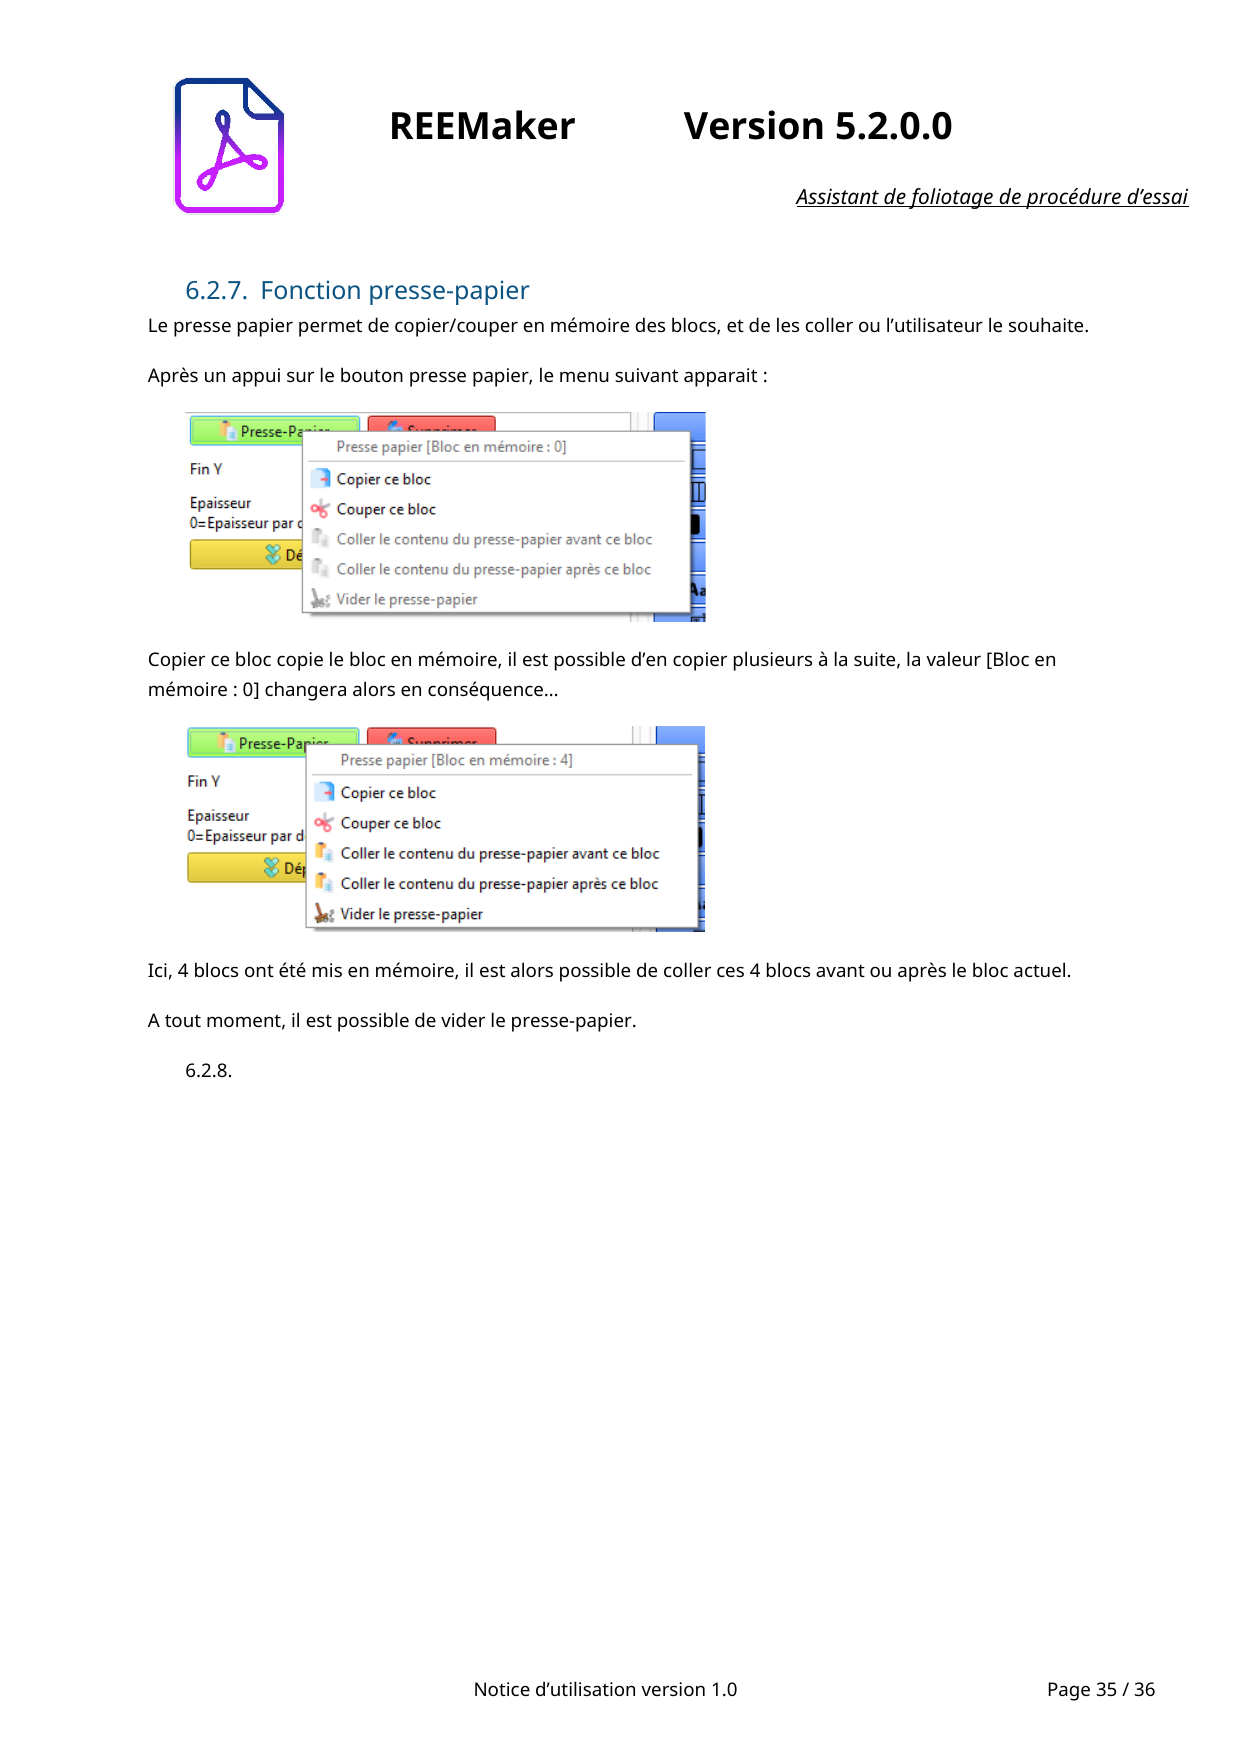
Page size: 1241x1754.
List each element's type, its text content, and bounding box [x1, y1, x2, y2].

text Après un appui sur le bouton presse papier, le menu suivant apparait : [148, 362, 1152, 388]
picture [185, 412, 706, 622]
text Copier ce bloc copie le bloc en mémoire, il est possible d’en copier plusieurs à la suite, la valeur [Bloc en mémoire : 0] changera alors en conséquence… [148, 647, 1152, 701]
subtitle Fonction presse-papier [185, 273, 1152, 307]
picture [147, 73, 319, 217]
text A tout moment, il est possible de vider le presse-papier. [148, 1007, 1152, 1033]
text Le presse papier permet de copier/couper en mémoire des blocs, et de les coller ou l’utilisateur le souhaite. [148, 312, 1152, 338]
picture [185, 726, 705, 932]
text Ici, 4 blocs ont été mis en mémoire, il est alors possible de coller ces 4 blocs avant ou après le bloc actuel. [148, 957, 1152, 983]
